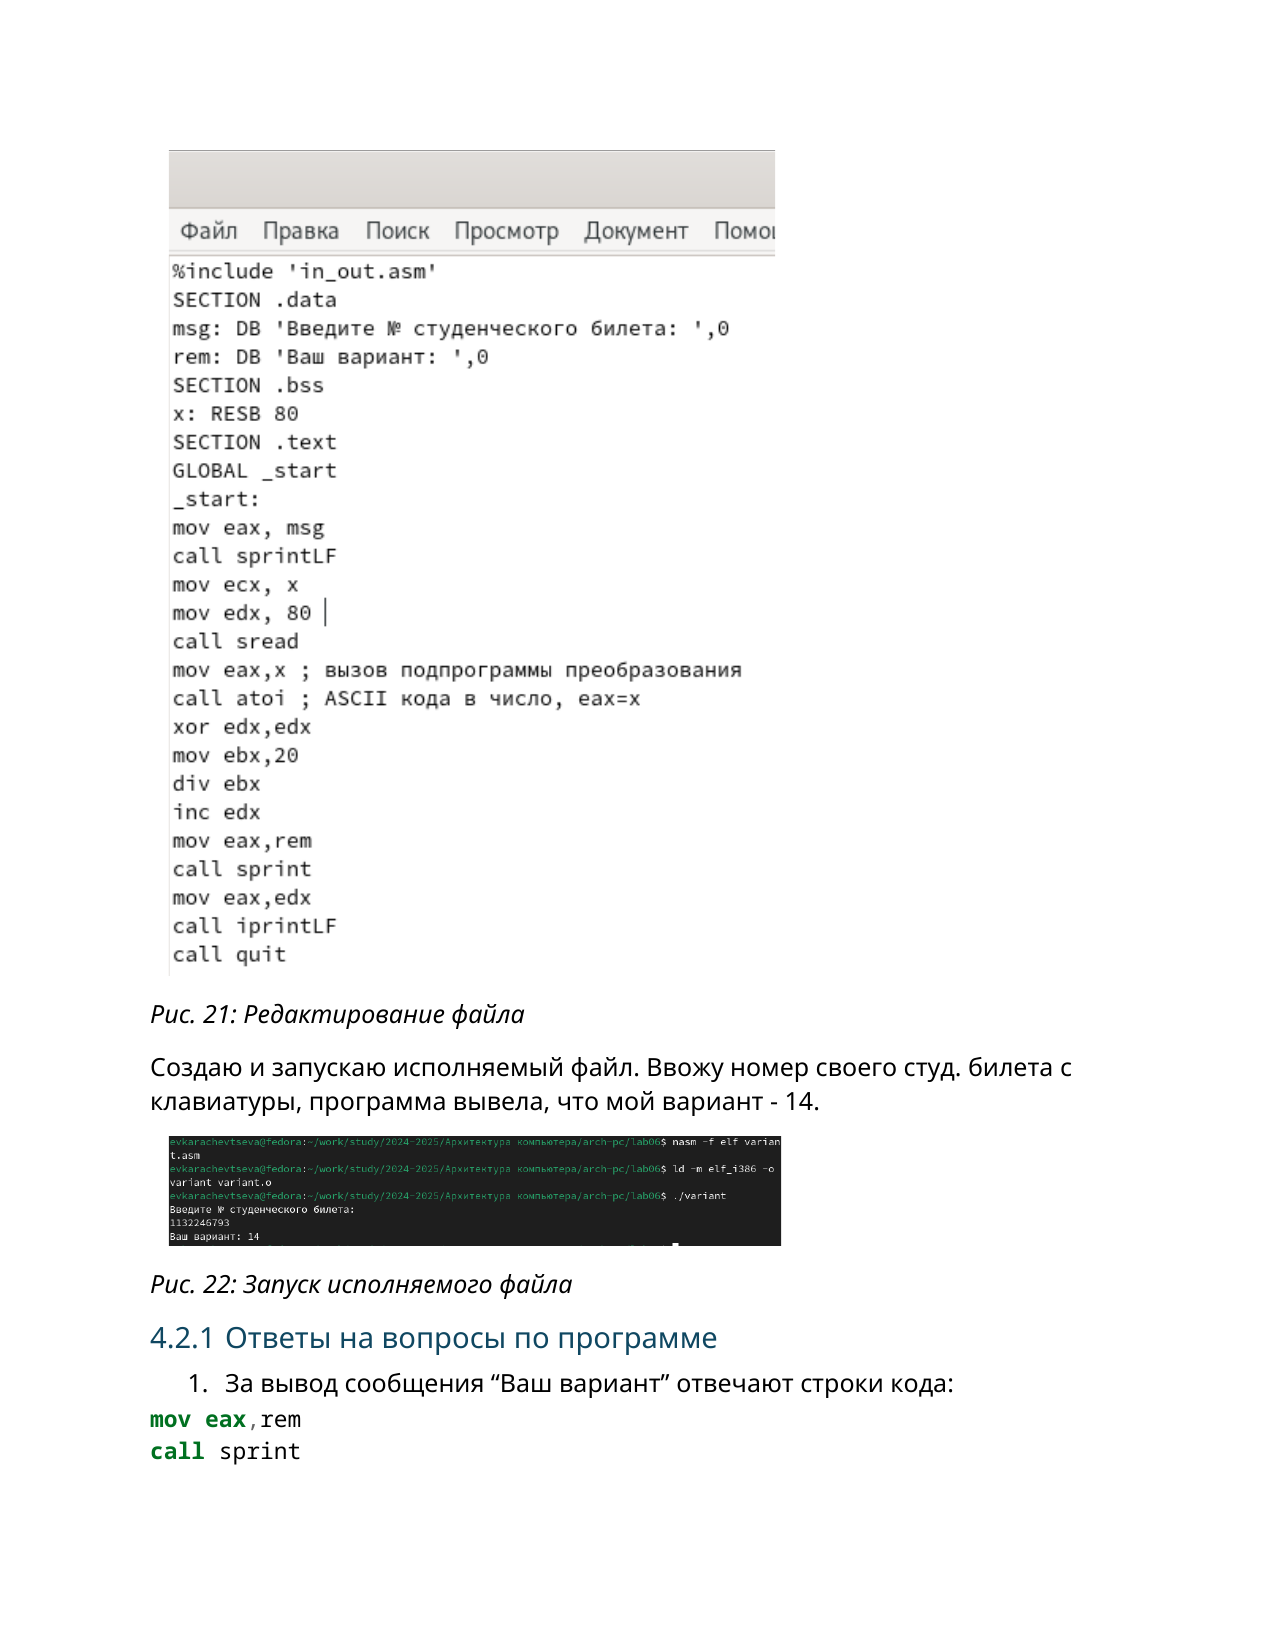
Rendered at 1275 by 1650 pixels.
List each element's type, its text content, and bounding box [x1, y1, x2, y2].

text Создаю и запускаю исполняемый файл. Ввожу номер своего студ. билета с клавиатуры, программа вывела, что мой вариант - 14. [150, 1049, 1125, 1117]
list За вывод сообщения “Ваш вариант” отвечают строки кода: [187, 1366, 1125, 1399]
text mov eax,rem call sprint [150, 1403, 1125, 1466]
text Рис. 22: Запуск исполняемого файла [150, 1267, 1125, 1301]
picture [168, 150, 776, 976]
subtitle 4.2.1 Ответы на вопросы по программе [150, 1317, 1125, 1357]
text Рис. 21: Редактирование файла [150, 997, 1125, 1031]
picture [168, 1136, 782, 1246]
